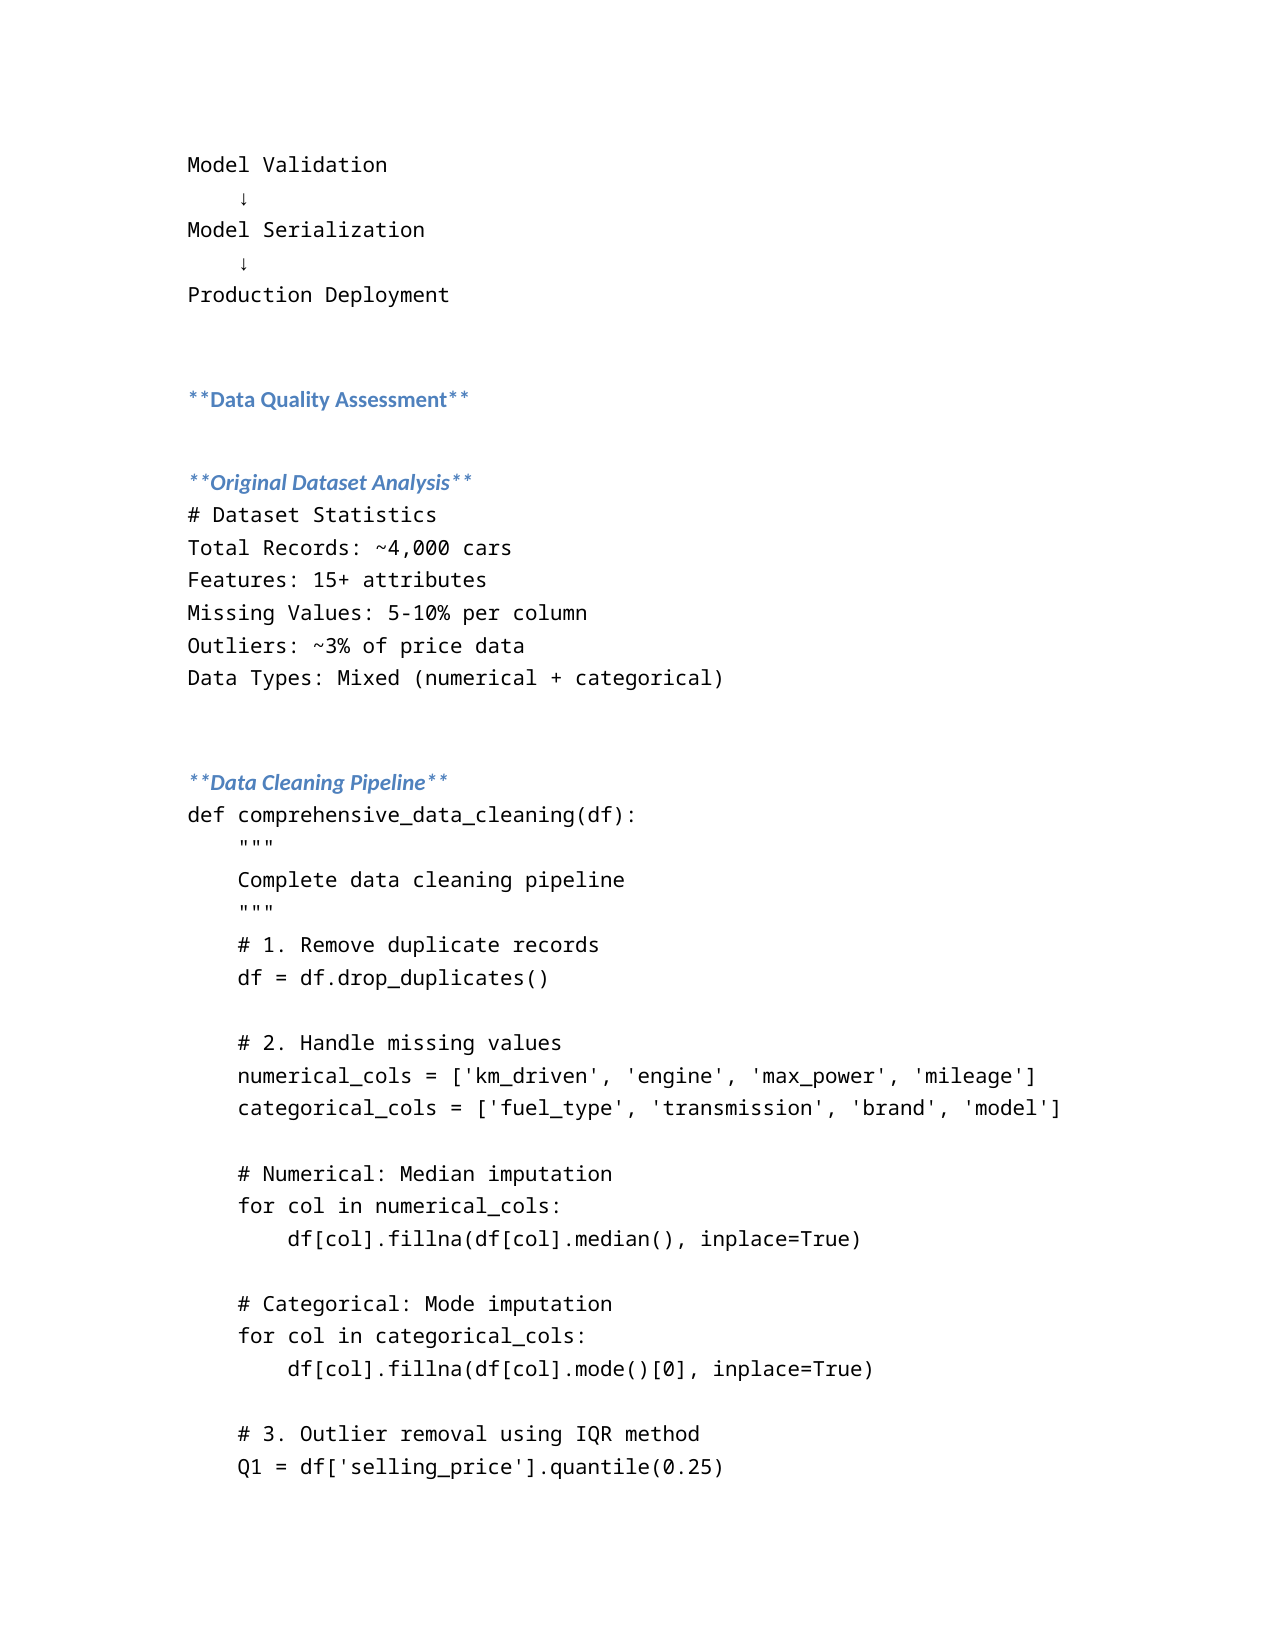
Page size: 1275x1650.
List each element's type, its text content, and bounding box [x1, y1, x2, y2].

subtitle **Original Dataset Analysis** [187, 468, 1087, 496]
text # Dataset Statistics Total Records: ~4,000 cars Features: 15+ attributes Missing Values: 5-10% per column Outliers: ~3% of price data Data Types: Mixed (numerical + categorical) [187, 500, 1087, 692]
subtitle **Data Cleaning Pipeline** [187, 768, 1087, 796]
subtitle **Data Quality Assessment** [187, 385, 1087, 413]
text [187, 800, 1087, 1481]
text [187, 150, 1087, 309]
